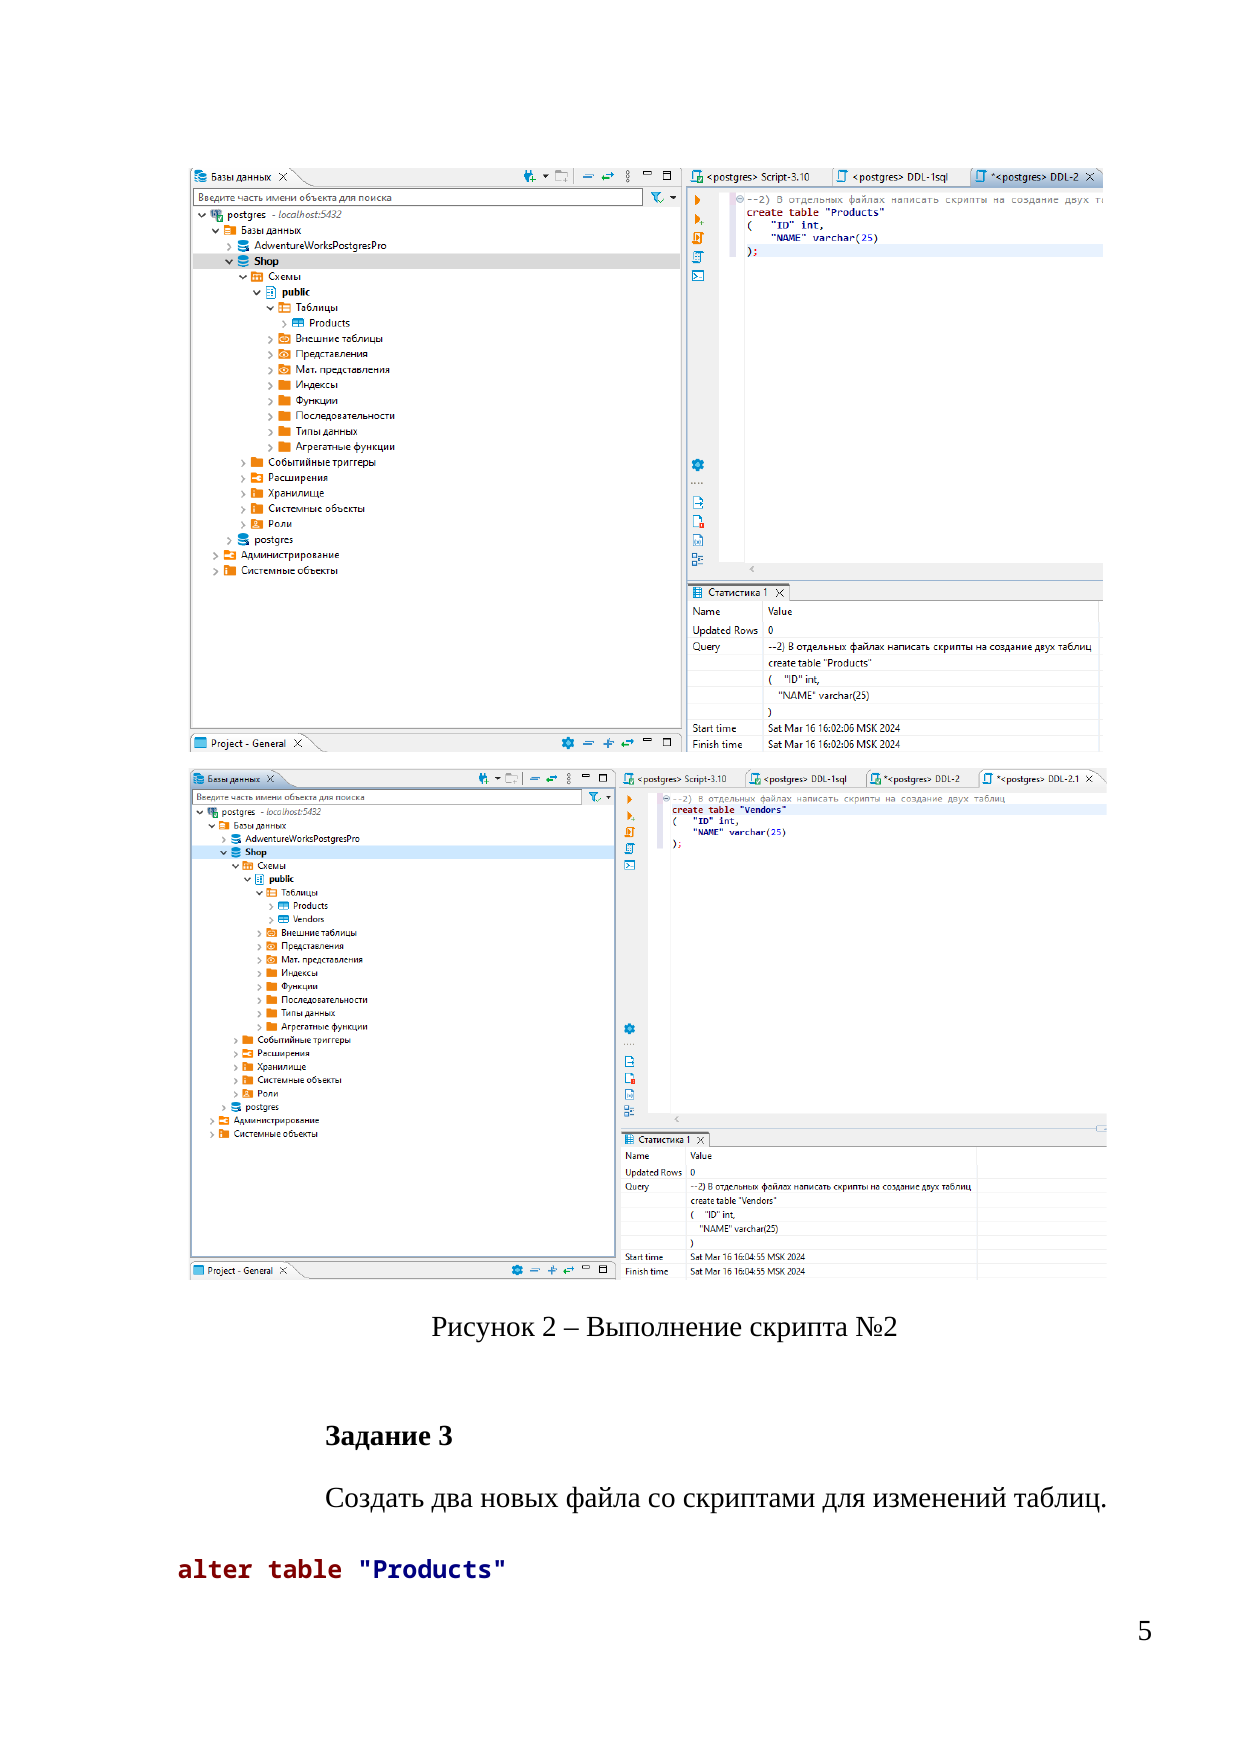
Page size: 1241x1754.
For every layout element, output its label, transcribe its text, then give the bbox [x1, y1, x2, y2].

text alter table "Products" [177, 1552, 1152, 1586]
table_header [177, 118, 1152, 1296]
text Задание 3 [251, 1418, 1152, 1451]
list Создать два новых файла со скриптами для изменений таблиц. [251, 1480, 1152, 1514]
picture [188, 168, 1103, 752]
table_cell – Выполнение скрипта №2 [177, 1296, 1152, 1355]
picture [188, 768, 1107, 1280]
